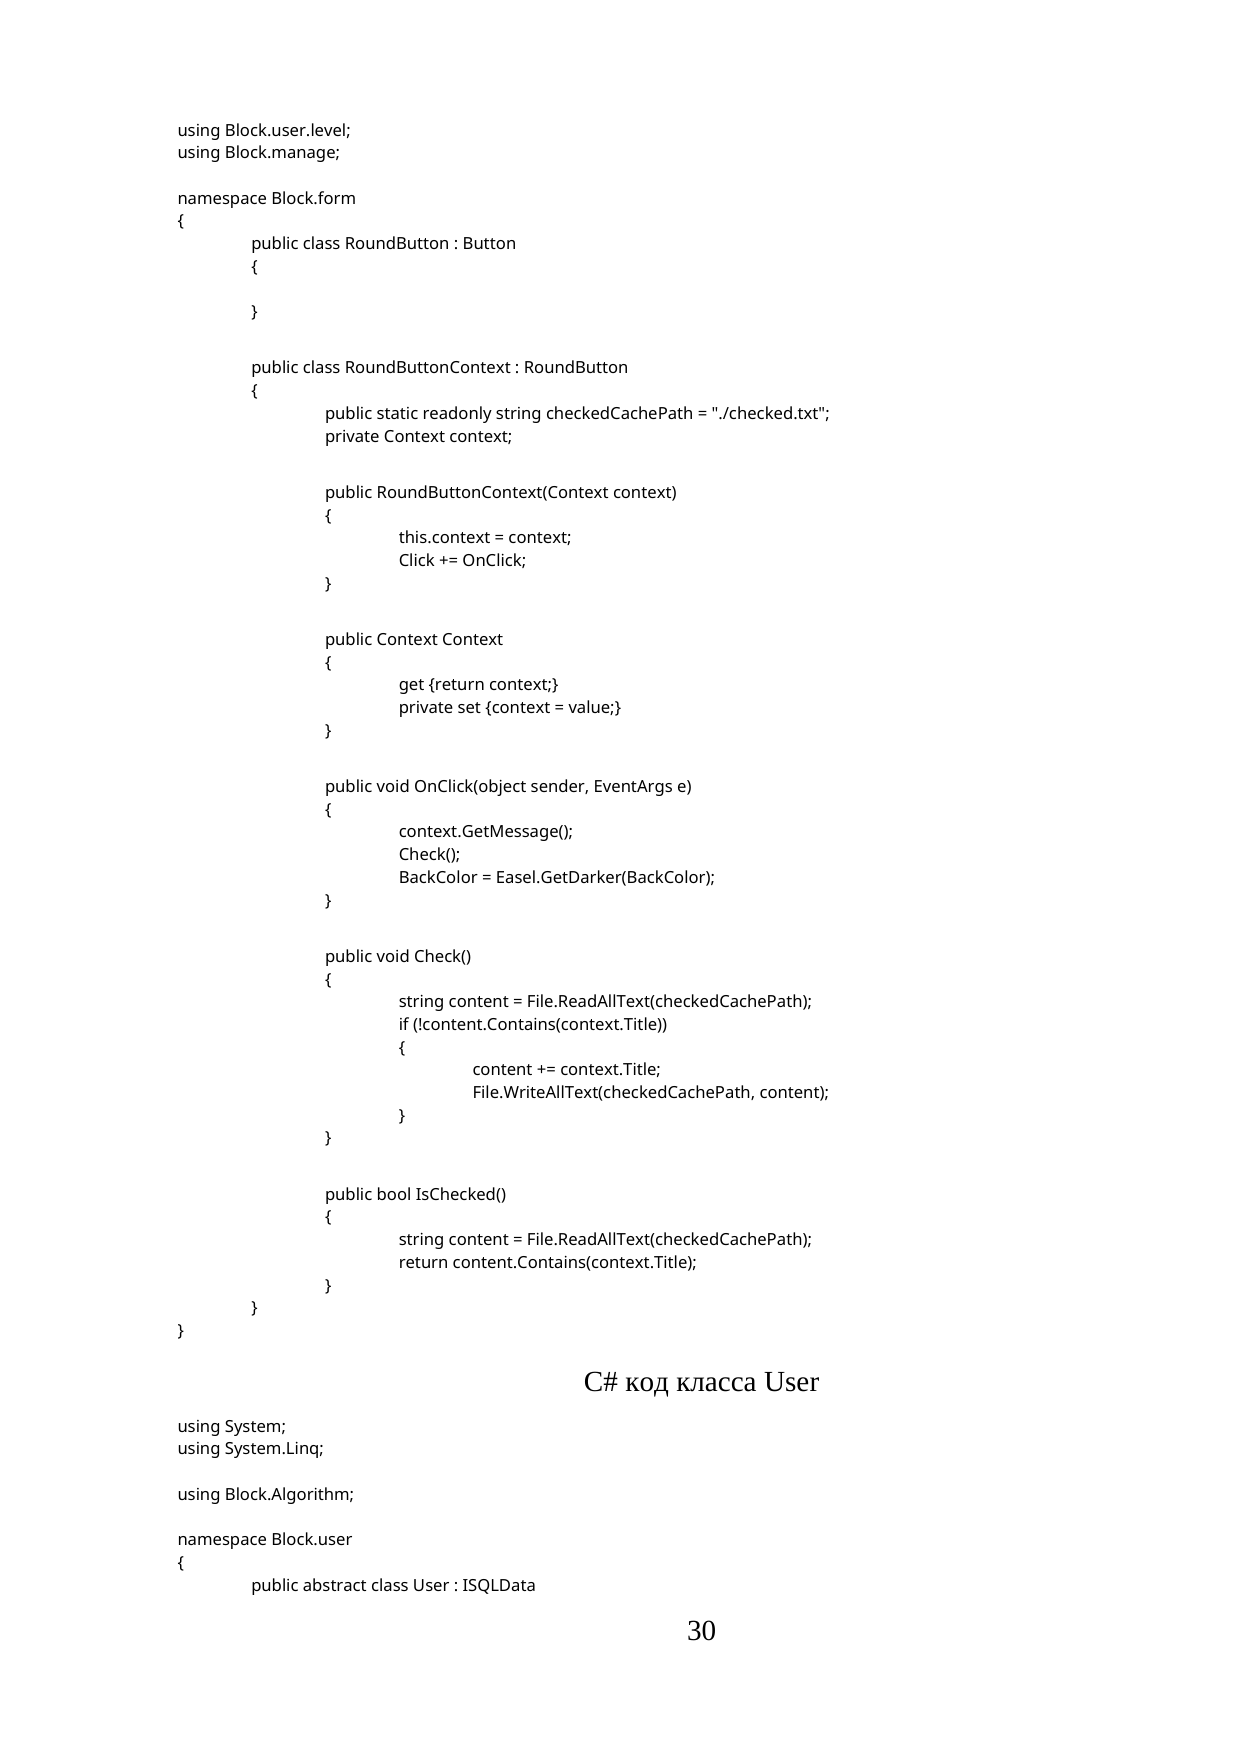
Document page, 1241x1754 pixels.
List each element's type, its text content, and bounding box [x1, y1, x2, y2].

text public RoundButtonContext(Context context) [177, 480, 1152, 503]
text return content.Contains(context.Title); [177, 1250, 1152, 1273]
text { [177, 379, 1152, 401]
text private set {context = value;} [177, 696, 1152, 718]
text { [177, 503, 1152, 526]
text public class RoundButton : Button [177, 232, 1152, 254]
text public static readonly string checkedCachePath = "./checked.txt"; [177, 401, 1152, 424]
text { [177, 254, 1152, 277]
text Click += OnClick; [177, 548, 1152, 571]
text using Block.user.level; [177, 118, 1152, 141]
text C# код класса User [177, 1364, 1152, 1397]
text if (!content.Contains(context.Title)) [177, 1012, 1152, 1035]
text BackColor = Easel.GetDarker(BackColor); [177, 865, 1152, 888]
text namespace Block.user [177, 1528, 1152, 1551]
text } [177, 1103, 1152, 1126]
text public class RoundButtonContext : RoundButton [177, 356, 1152, 379]
text Check(); [177, 843, 1152, 865]
text { [177, 1035, 1152, 1058]
text } [177, 1318, 1152, 1341]
text using Block.Algorithm; [177, 1482, 1152, 1505]
text string content = File.ReadAllText(checkedCachePath); [177, 990, 1152, 1012]
text } [177, 300, 1152, 322]
text { [177, 650, 1152, 673]
text } [177, 571, 1152, 594]
text content += context.Title; [177, 1058, 1152, 1081]
text } [177, 1126, 1152, 1149]
text using System; [177, 1414, 1152, 1437]
text using System.Linq; [177, 1437, 1152, 1460]
text public void OnClick(object sender, EventArgs e) [177, 774, 1152, 797]
text } [177, 888, 1152, 911]
text { [177, 1205, 1152, 1228]
text } [177, 1296, 1152, 1318]
text { [177, 209, 1152, 232]
text { [177, 1551, 1152, 1573]
text this.context = context; [177, 526, 1152, 548]
text context.GetMessage(); [177, 820, 1152, 843]
text public bool IsChecked() [177, 1182, 1152, 1205]
text } [177, 718, 1152, 741]
text using Block.manage; [177, 141, 1152, 163]
text { [177, 797, 1152, 820]
text } [177, 1273, 1152, 1296]
text private Context context; [177, 424, 1152, 447]
text public Context Context [177, 627, 1152, 650]
text public abstract class User : ISQLData [177, 1573, 1152, 1596]
text File.WriteAllText(checkedCachePath, content); [177, 1081, 1152, 1103]
text { [177, 967, 1152, 990]
text namespace Block.form [177, 186, 1152, 209]
text get {return context;} [177, 673, 1152, 696]
text public void Check() [177, 944, 1152, 967]
text string content = File.ReadAllText(checkedCachePath); [177, 1228, 1152, 1250]
